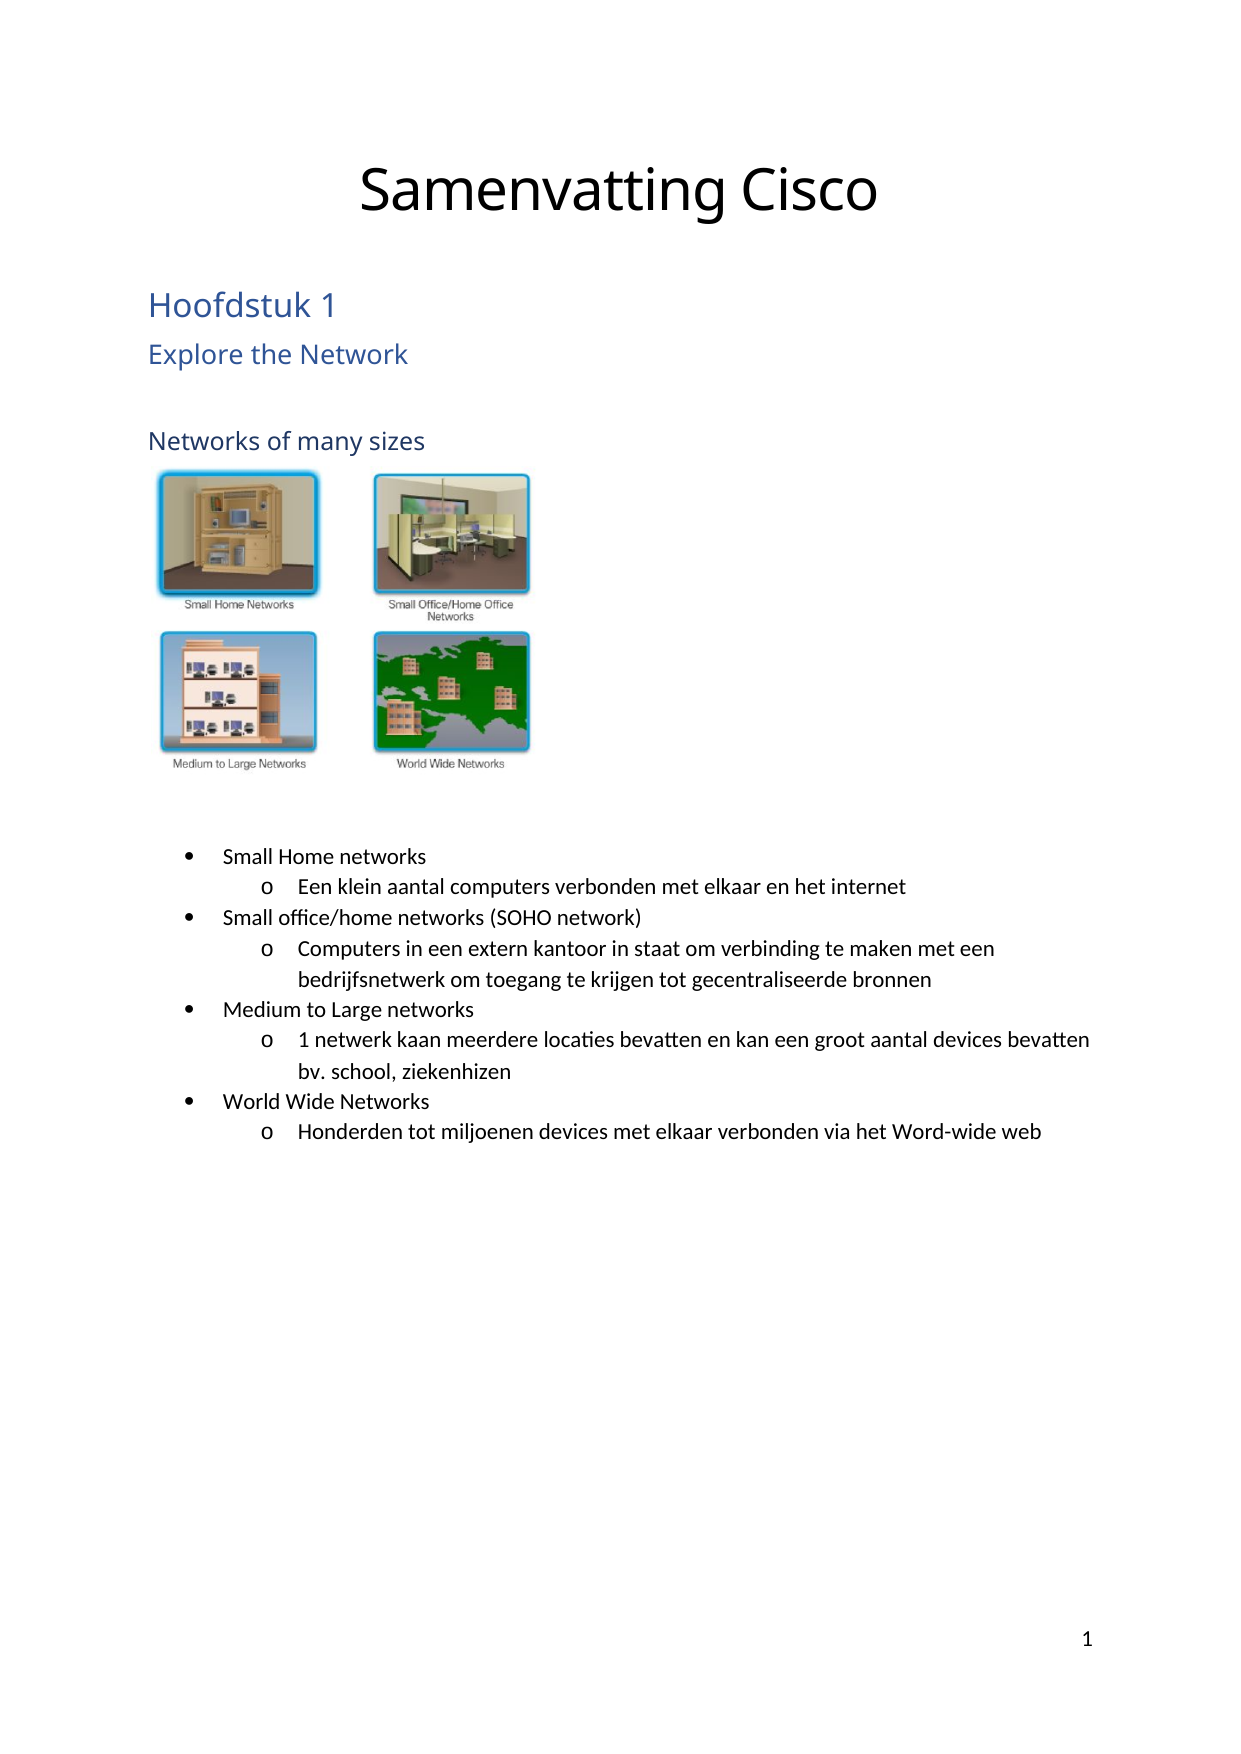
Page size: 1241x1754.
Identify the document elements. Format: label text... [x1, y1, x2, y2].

list World Wide Networks [185, 1087, 1093, 1115]
list Een klein aantal computers verbonden met elkaar en het internet [260, 872, 1093, 901]
subtitle Hoofdstuk 1 [148, 282, 1093, 328]
list Medium to Large networks [185, 995, 1093, 1023]
list 1 netwerk kaan meerdere locaties bevatten en kan een groot aantal devices bevatten bv. school, ziekenhizen [260, 1026, 1093, 1085]
list Honderden tot miljoenen devices met elkaar verbonden via het Word-wide web [260, 1117, 1093, 1146]
list Small office/home networks (SOHO network) [185, 903, 1093, 932]
title Samenvatting Cisco [148, 148, 1093, 227]
subtitle Networks of many sizes [148, 423, 1093, 457]
list Computers in een extern kantoor in staat om verbinding te maken met een bedrijfsnetwerk om toegang te krijgen tot gecentraliseerde bronnen [260, 934, 1093, 993]
subtitle Explore the Network [148, 335, 1093, 372]
list Small Home networks [185, 842, 1093, 870]
picture [147, 460, 546, 777]
